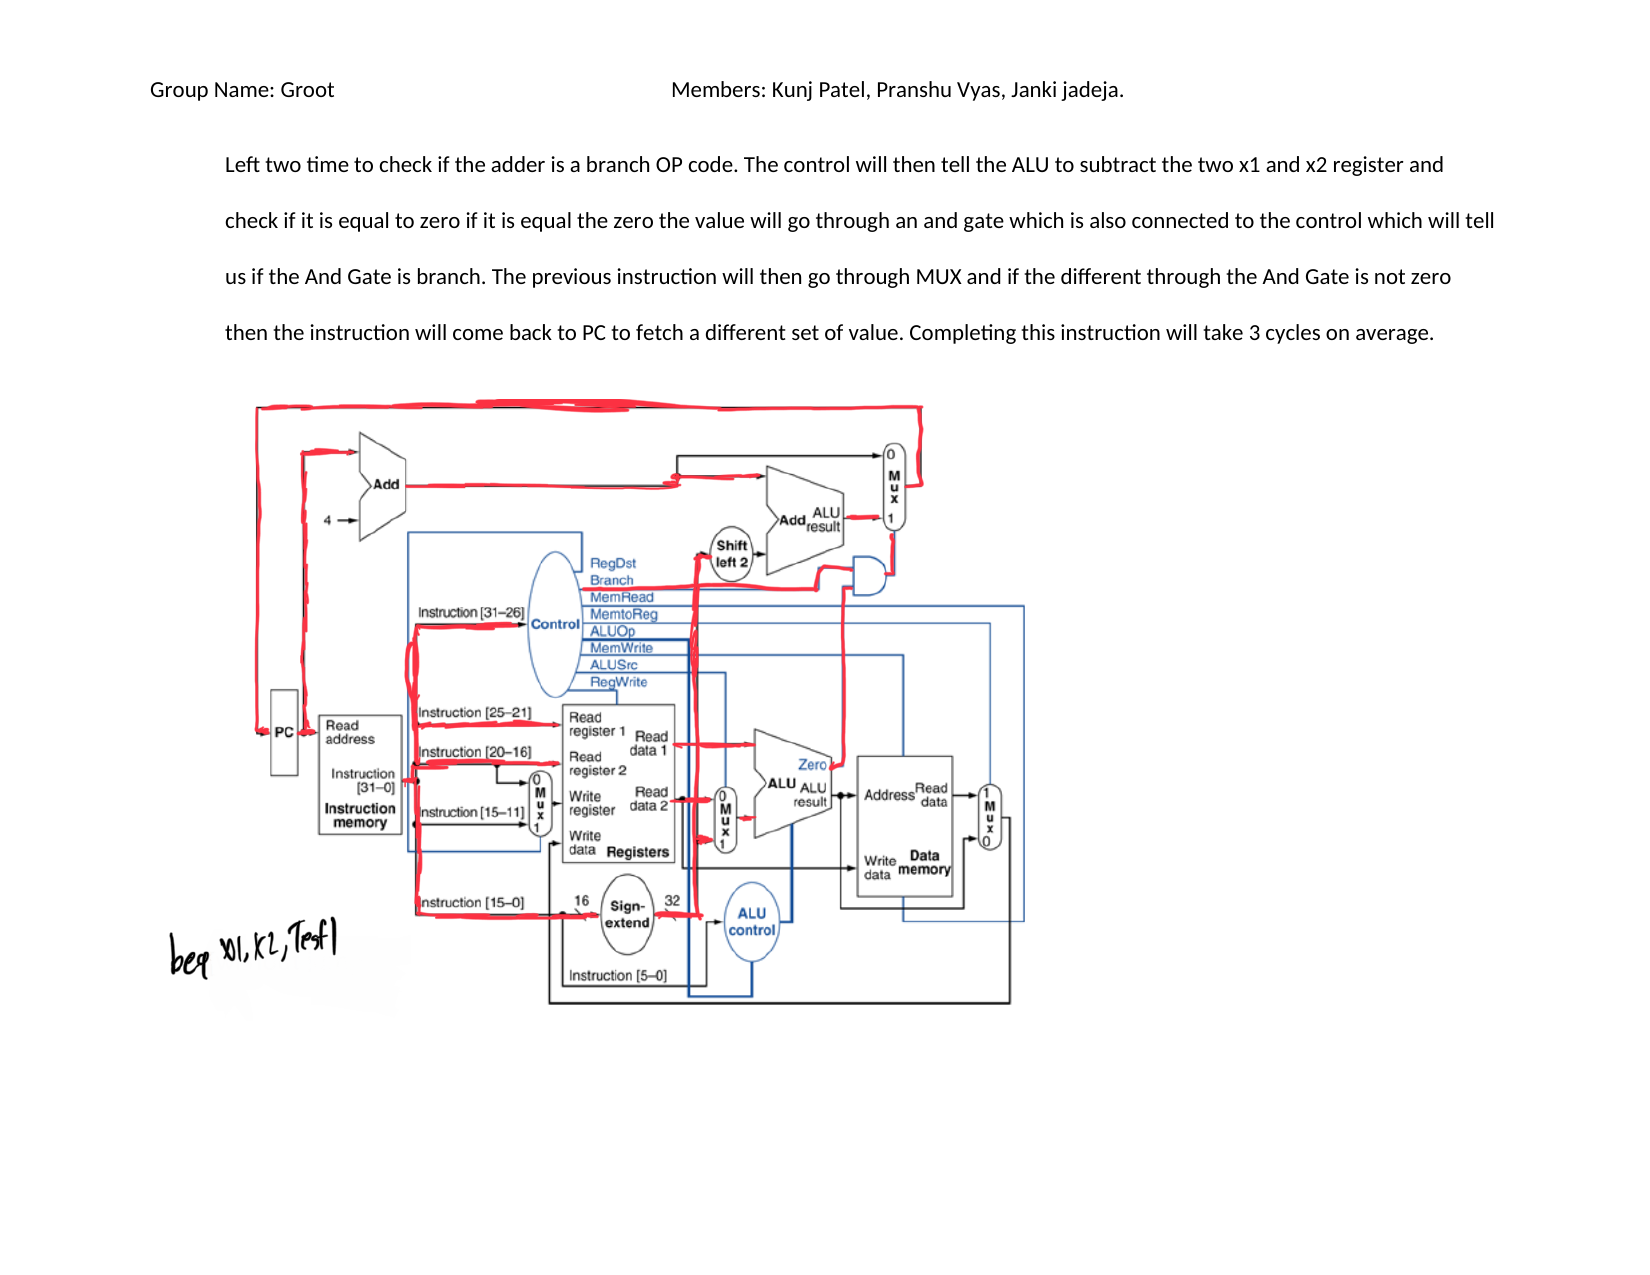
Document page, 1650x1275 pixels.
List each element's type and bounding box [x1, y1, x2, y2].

text [225, 150, 1500, 346]
picture [150, 399, 1125, 1026]
